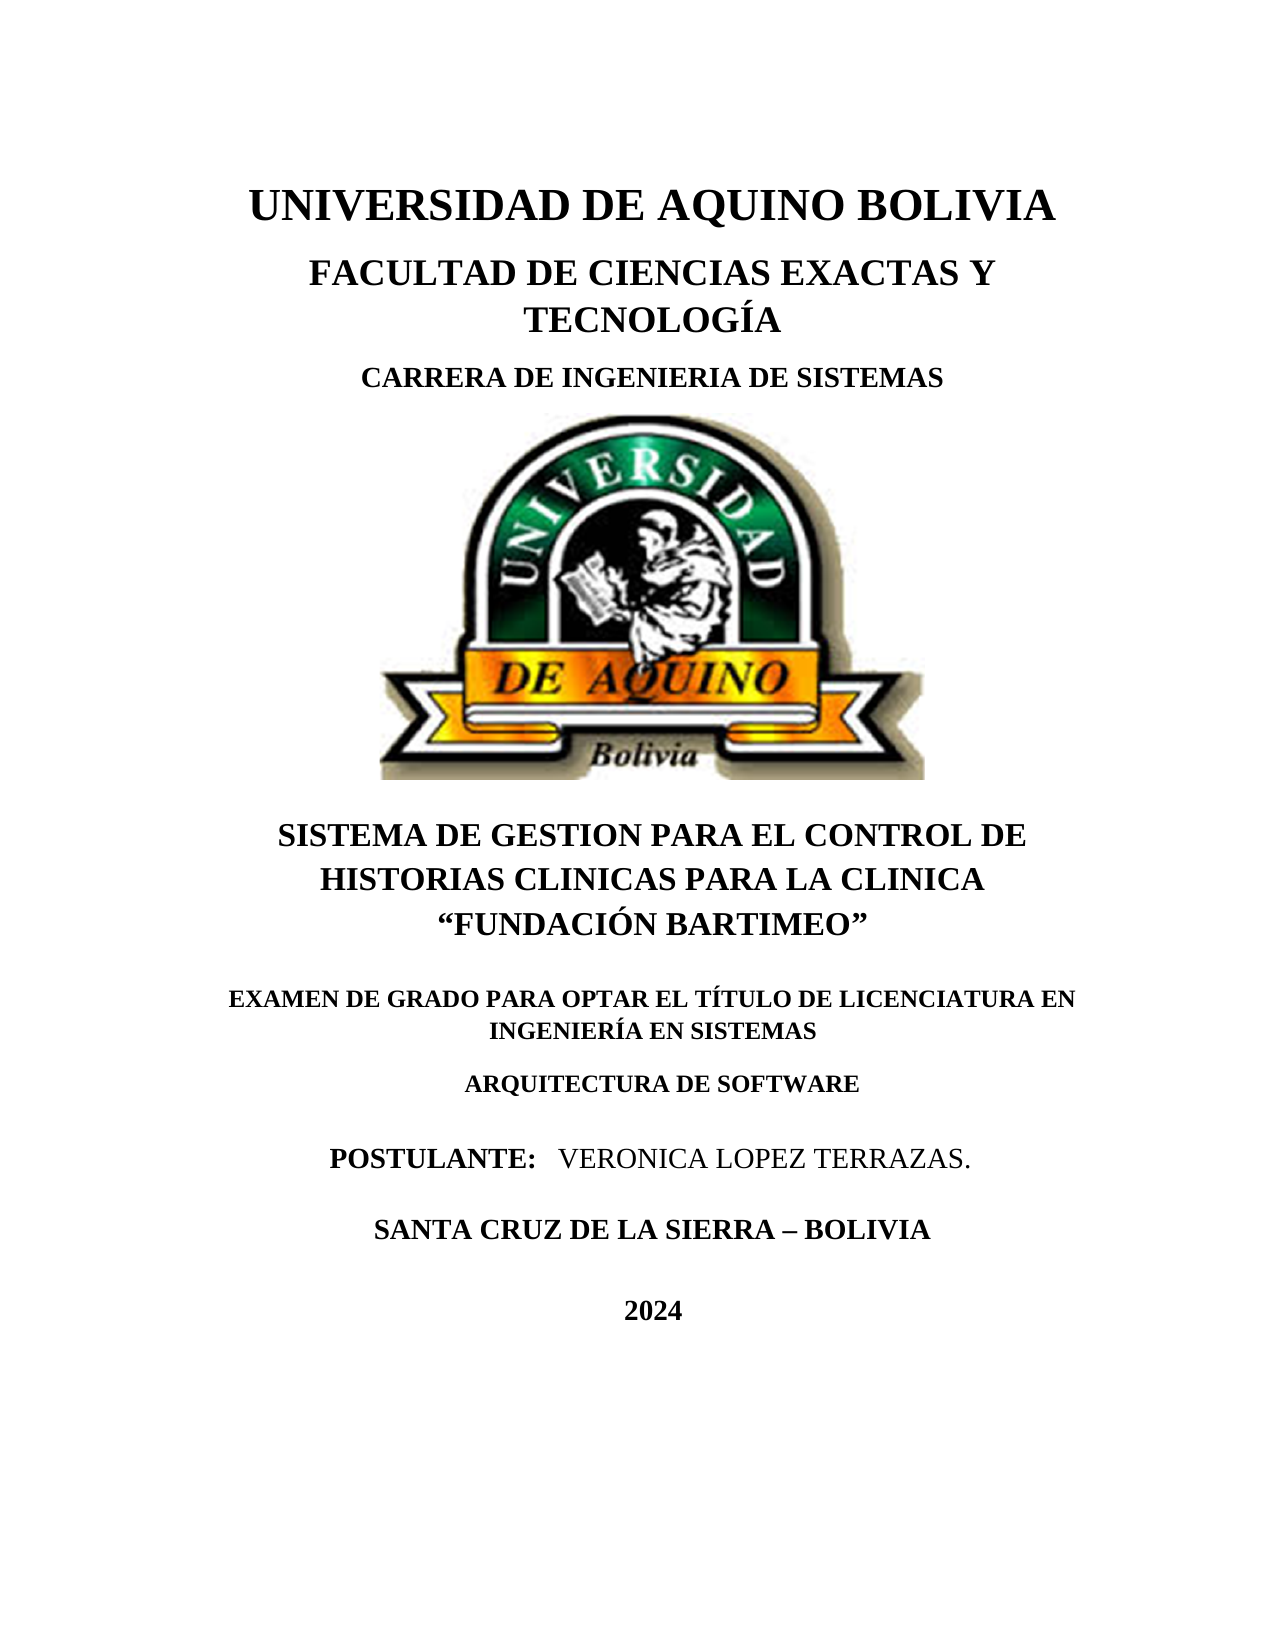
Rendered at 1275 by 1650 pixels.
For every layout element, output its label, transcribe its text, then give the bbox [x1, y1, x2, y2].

text FACULTAD DE CIENCIAS EXACTAS Y TECNOLOGÍA [207, 251, 1098, 340]
text CARRERA DE INGENIERIA DE SISTEMAS [207, 361, 1098, 394]
text UNIVERSIDAD DE AQUINO BOLIVIA [207, 177, 1098, 230]
text ARQUITECTURA DE SOFTWARE [227, 1069, 1098, 1098]
text POSTULANTE: VERONICA LOPEZ TERRAZAS. [207, 1141, 1094, 1174]
text EXAMEN DE GRADO PARA OPTAR EL TÍTULO DE LICENCIATURA EN INGENIERÍA EN SISTEMAS [207, 984, 1098, 1045]
text SISTEMA DE GESTION PARA EL CONTROL DE HISTORIAS CLINICAS PARA LA CLINICA “FUNDACIÓN BARTIMEO” [207, 815, 1098, 943]
text SANTA CRUZ DE LA SIERRA – BOLIVIA [207, 1212, 1098, 1246]
text 2024 [462, 1293, 844, 1326]
picture [379, 413, 925, 780]
